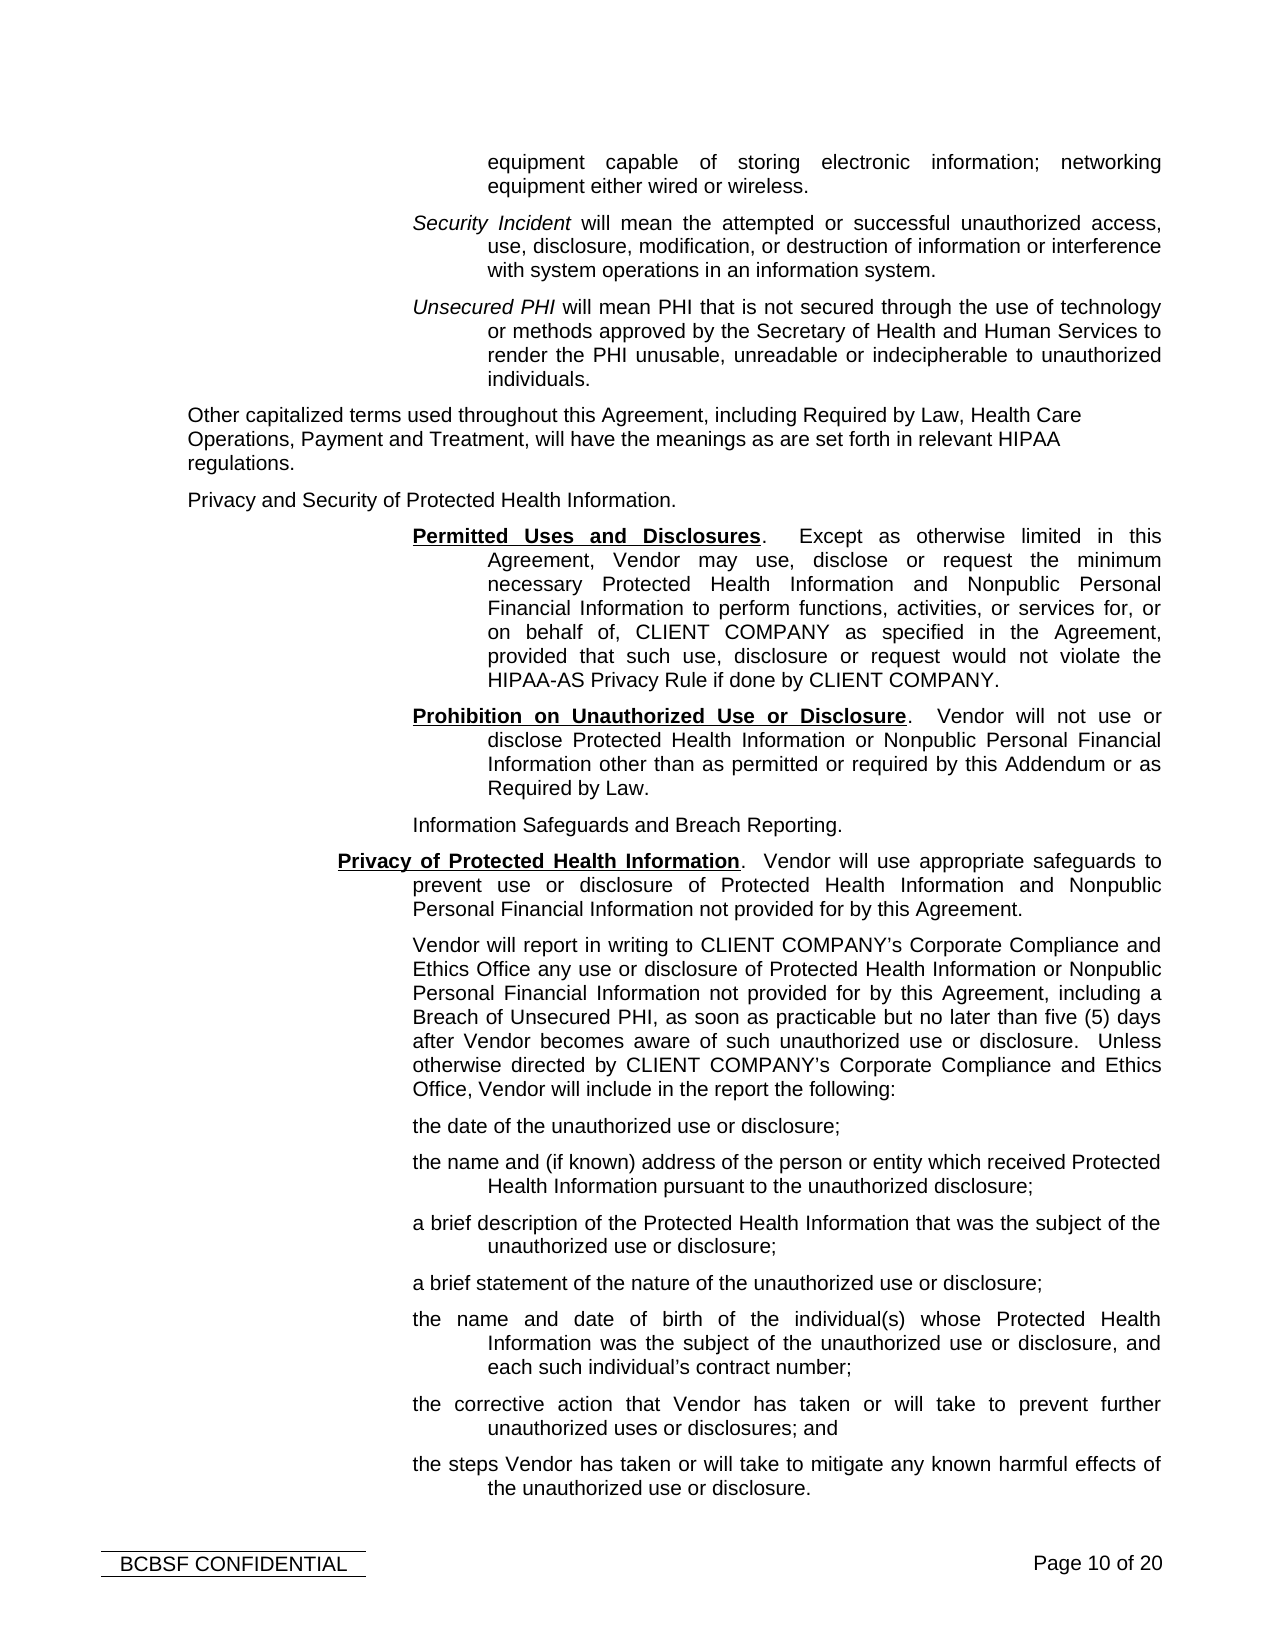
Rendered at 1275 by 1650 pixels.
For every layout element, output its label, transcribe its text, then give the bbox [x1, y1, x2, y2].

text Other capitalized terms used throughout this Agreement, including Required by Law, Health Care Operations, Payment and Treatment, will have the meanings as are set forth in relevant HIPAA regulations. [187, 403, 1162, 475]
list the name and (if known) address of the person or entity which received Protected Health Information pursuant to the unauthorized disclosure; [412, 1150, 1162, 1198]
list a brief statement of the nature of the unauthorized use or disclosure; [412, 1271, 1162, 1295]
list the corrective action that Vendor has taken or will take to prevent further unauthorized uses or disclosures; and [412, 1392, 1162, 1439]
list Security Incident will mean the attempted or successful unauthorized access, use, disclosure, modification, or destruction of information or interference with system operations in an information system. [412, 210, 1162, 282]
list Information Safeguards and Breach Reporting. [412, 812, 1162, 836]
list Privacy and Security of Protected Health Information. [187, 487, 1162, 511]
list Unsecured PHI will mean PHI that is not secured through the use of technology or methods approved by the Secretary of Health and Human Services to render the PHI unusable, unreadable or indecipherable to unauthorized individuals. [412, 295, 1162, 391]
list the name and date of birth of the individual(s) whose Protected Health Information was the subject of the unauthorized use or disclosure, and each such individual’s contract number; [412, 1307, 1162, 1379]
list Prohibition on Unauthorized Use or Disclosure. Vendor will not use or disclose Protected Health Information or Nonpublic Personal Financial Information other than as permitted or required by this Addendum or as Required by Law. [412, 704, 1162, 800]
text Vendor will report in writing to CLIENT COMPANY’s Corporate Compliance and Ethics Office any use or disclosure of Protected Health Information or Nonpublic Personal Financial Information not provided for by this Agreement, including a Breach of Unsecured PHI, as soon as practicable but no later than five (5) days after Vendor becomes aware of such unauthorized use or disclosure. Unless otherwise directed by CLIENT COMPANY’s Corporate Compliance and Ethics Office, Vendor will include in the report the following: [412, 933, 1162, 1101]
list Privacy of Protected Health Information. Vendor will use appropriate safeguards to prevent use or disclosure of Protected Health Information and Nonpublic Personal Financial Information not provided for by this Agreement. [337, 849, 1162, 921]
list Permitted Uses and Disclosures. Except as otherwise limited in this Agreement, Vendor may use, disclose or request the minimum necessary Protected Health Information and Nonpublic Personal Financial Information to perform functions, activities, or services for, or on behalf of, CLIENT COMPANY as specified in the Agreement, provided that such use, disclosure or request would not violate the HIPAA-AS Privacy Rule if done by CLIENT COMPANY. [412, 524, 1162, 692]
list the steps Vendor has taken or will take to mitigate any known harmful effects of the unauthorized use or disclosure. [412, 1452, 1162, 1500]
list a brief description of the Protected Health Information that was the subject of the unauthorized use or disclosure; [412, 1210, 1162, 1258]
list the date of the unauthorized use or disclosure; [412, 1113, 1162, 1137]
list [412, 150, 1162, 198]
